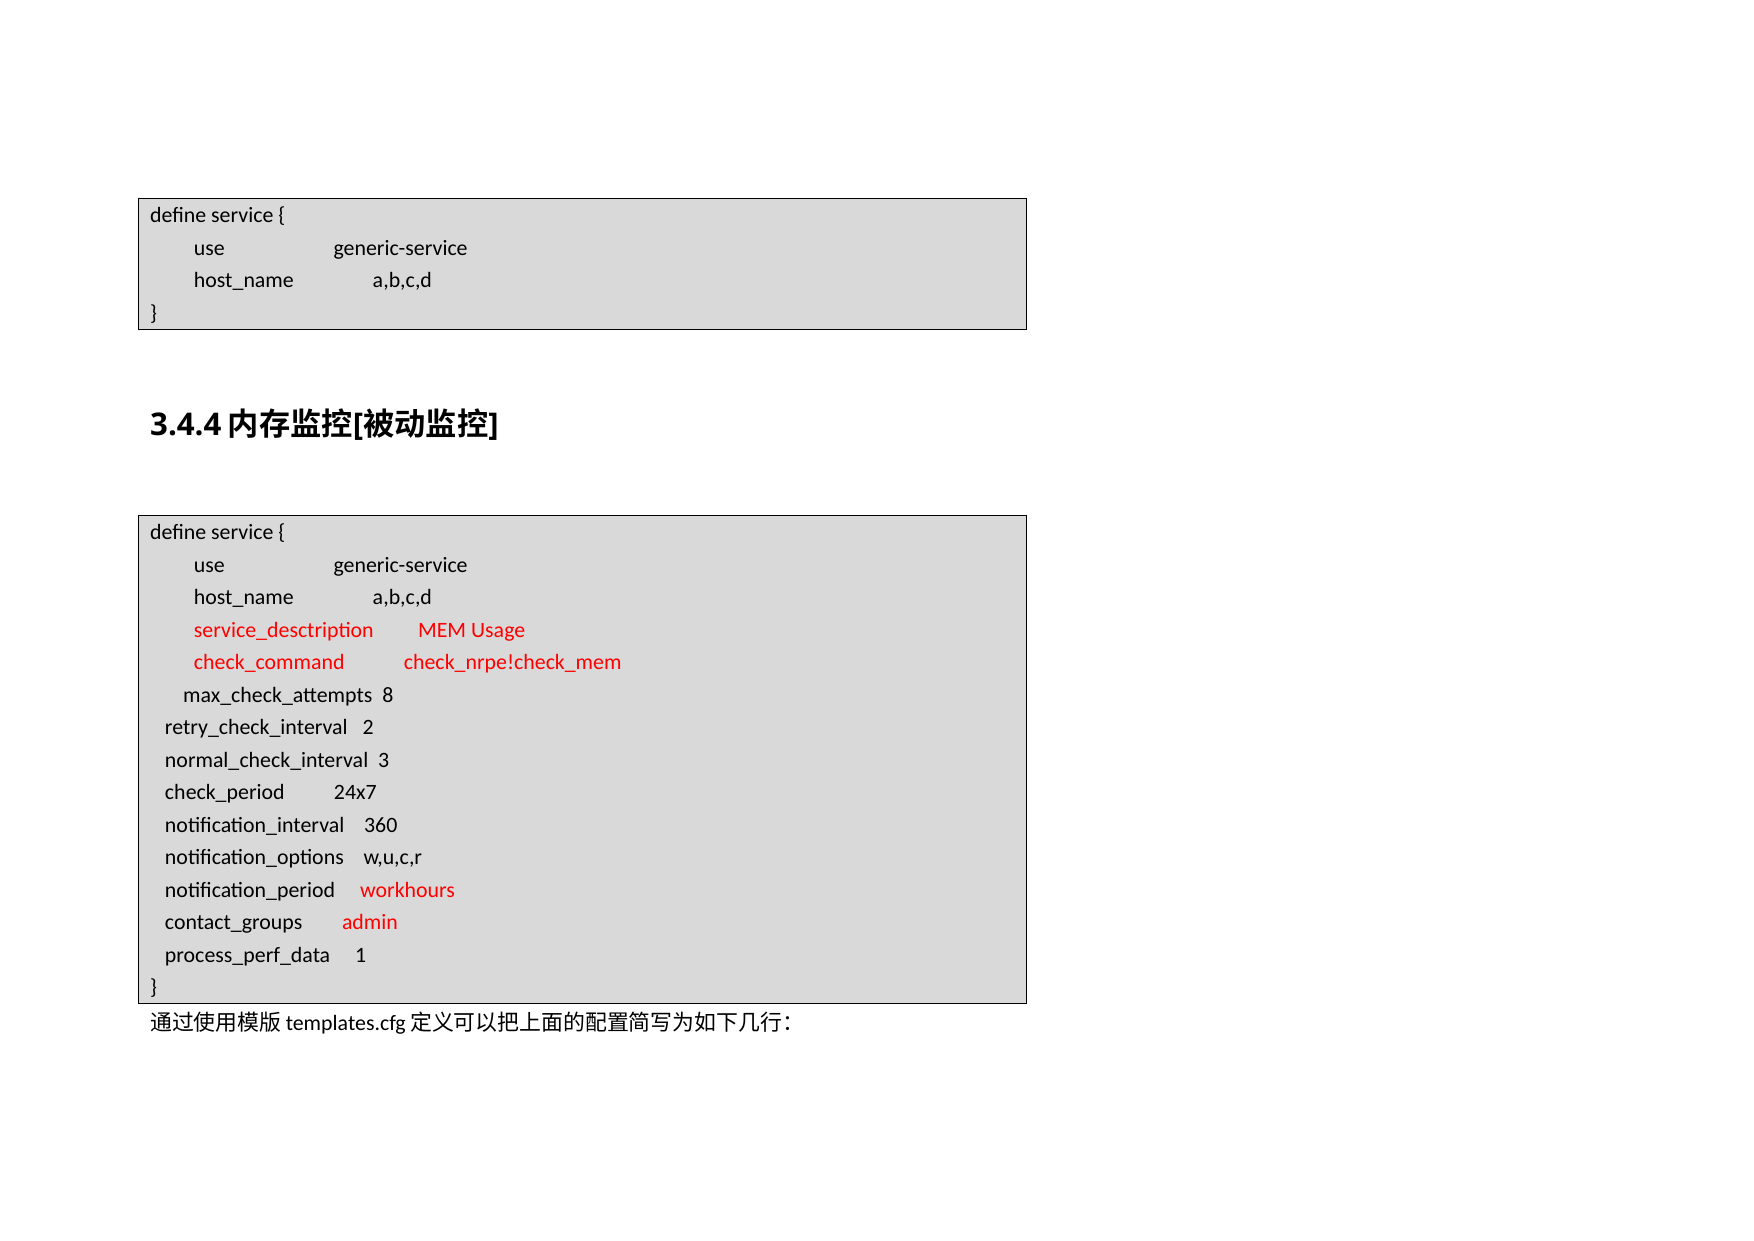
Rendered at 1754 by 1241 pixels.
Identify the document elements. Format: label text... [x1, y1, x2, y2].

table_header define service { use generic-service host_name a,b,c,d service_desctription MEM Usage check_command check_nrpe!check_mem max_check_attempts 8 retry_check_interval 2 normal_check_interval 3 check_period 24x7 notification_interval 360 notification_options w,u,c,r notification_period workhours contact_groups admin process_perf_data 1 } [139, 516, 1026, 1003]
text 通过使用模版templates.cfg定义可以把上面的配置简写为如下几行： [150, 1004, 1604, 1037]
subtitle 3.4.4内存监控[被动监控] [150, 389, 1604, 454]
table_header define service { use generic-service host_name a,b,c,d } [139, 199, 1026, 329]
